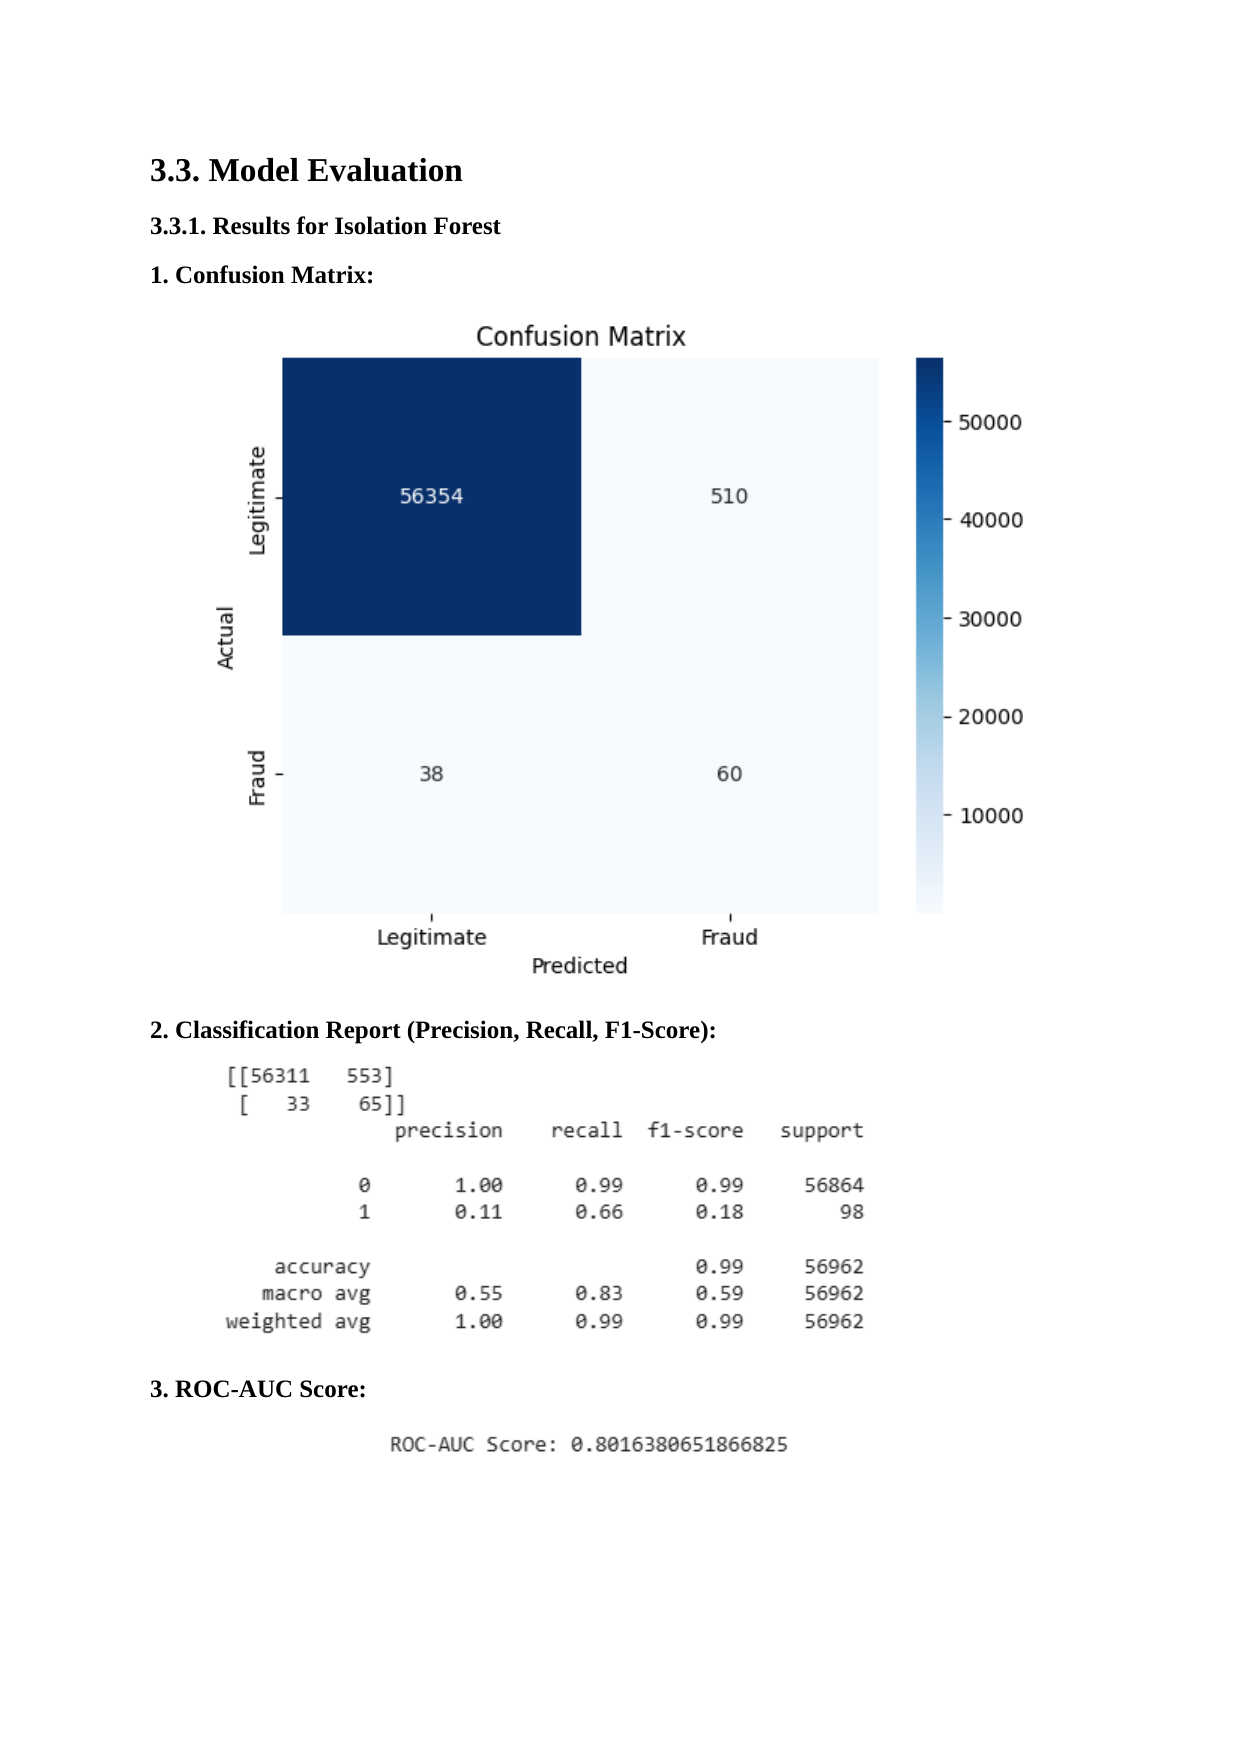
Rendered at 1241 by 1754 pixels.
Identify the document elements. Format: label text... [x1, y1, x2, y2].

picture [220, 1064, 1020, 1353]
text 1. Confusion Matrix: [150, 260, 1090, 289]
picture [203, 310, 1038, 993]
text 3. ROC-AUC Score: [150, 1374, 1090, 1403]
text 2. Classification Report (Precision, Recall, F1-Score): [150, 1015, 1090, 1043]
picture [385, 1423, 856, 1482]
text 3.3.1. Results for Isolation Forest [150, 211, 1090, 239]
text 3.3. Model Evaluation [150, 150, 1090, 188]
